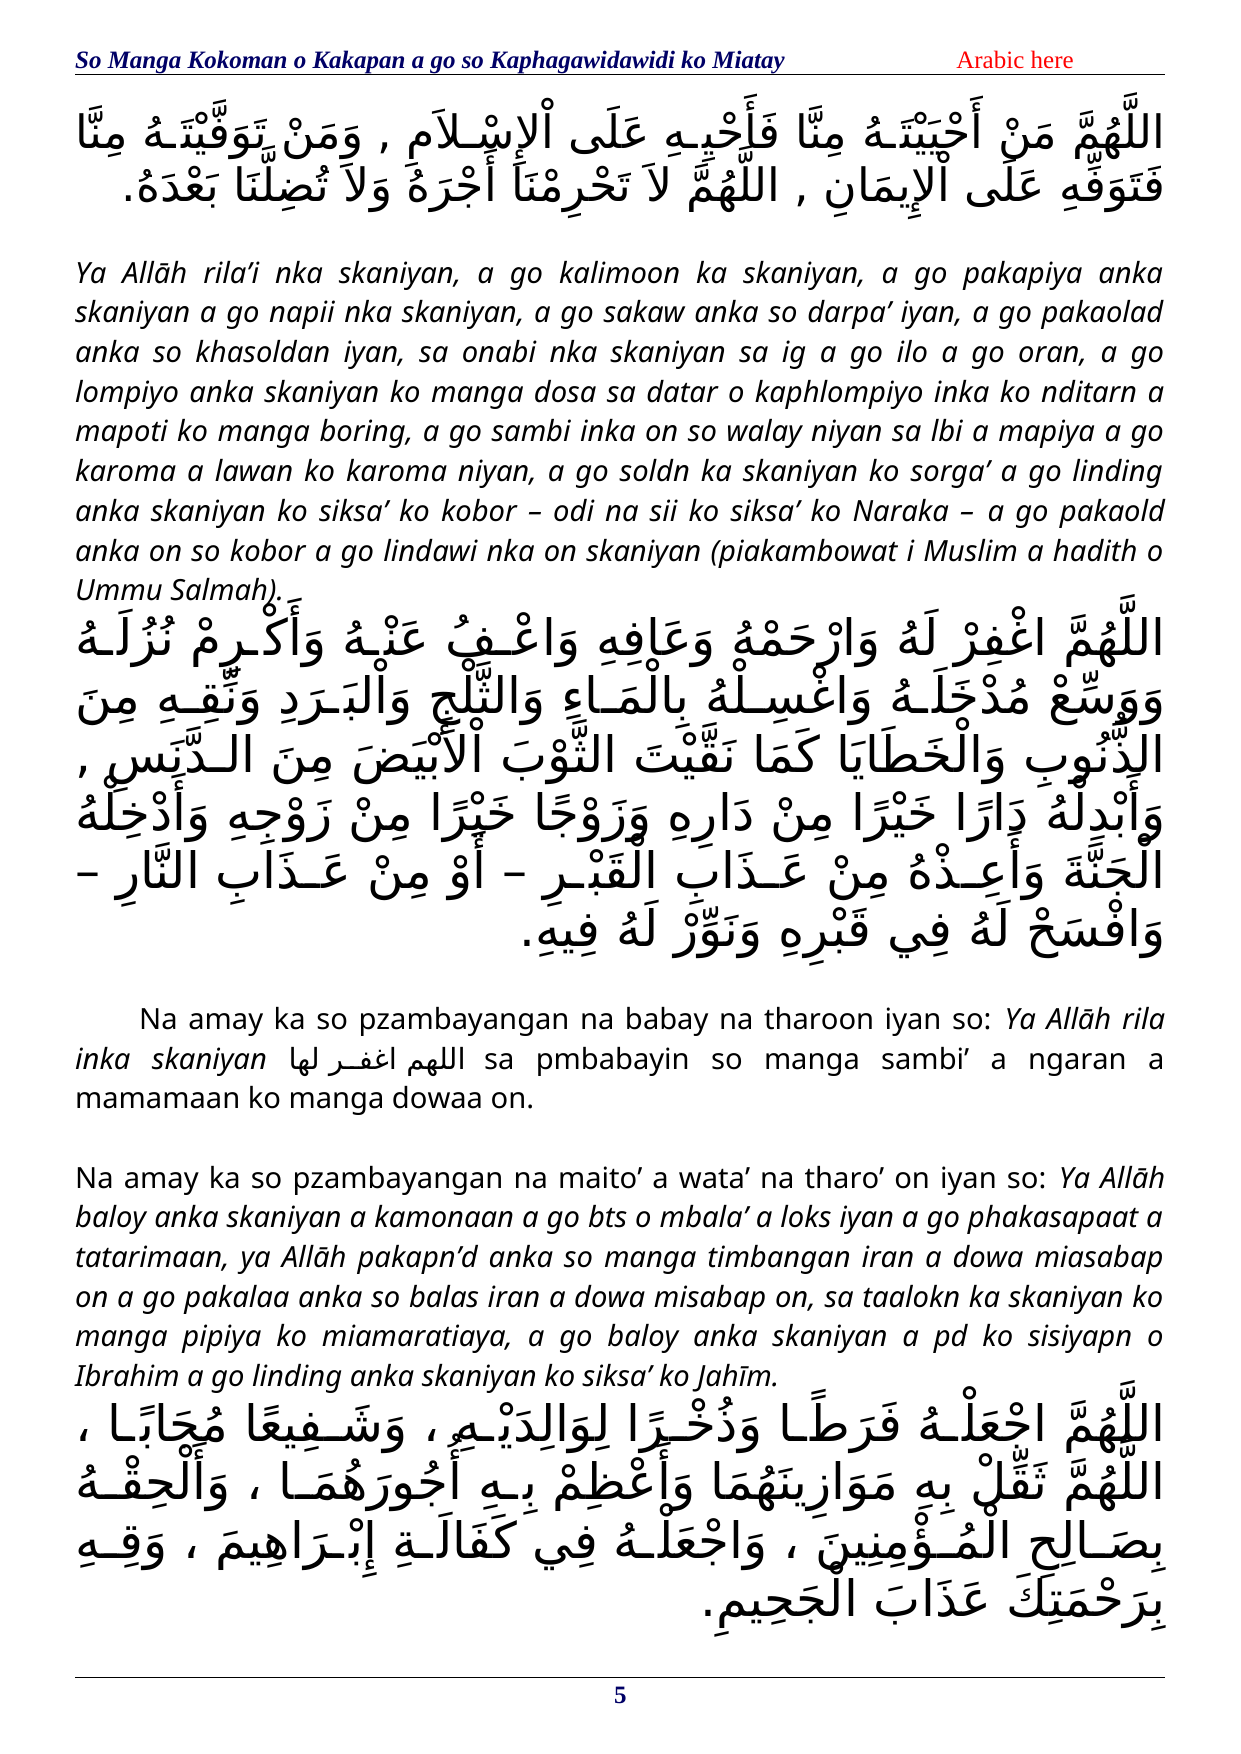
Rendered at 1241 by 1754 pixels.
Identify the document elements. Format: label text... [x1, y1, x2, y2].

text اللَّهُمَّ اجْعَلْهُ فَرَطًا وَذُخْرًا لِوَالِدَيْهِ ، وَشَفِيعًا مُجَابًا ، اللَّهُمَّ ثَقِّلْ بِهِ مَوَازِينَهُمَا وَأَعْظِمْ بِهِ أُجُورَهُمَا ، وَأَلْحِقْهُ بِصَالِحِ الْمُؤْمِنِينَ ، وَاجْعَلْهُ فِي كَفَالَةِ إِبْرَاهِيمَ ، وَقِهِ بِرَحْمَتِكَ عَذَابَ الْجَحِيمِ. [75, 1395, 1165, 1628]
text Na amay ka so pzambayangan na babay na tharoon iyan so: Ya Allāh rila inka skaniyan اللهم اغفر لها sa pmbabayin so manga sambi’ a ngaran a mamamaan ko manga dowaa on. [75, 998, 1165, 1117]
text Ya Allāh rila’i nka skaniyan, a go kalimoon ka skaniyan, a go pakapiya anka skaniyan a go napii nka skaniyan, a go sakaw anka so darpa’ iyan, a go pakaolad anka so khasoldan iyan, sa onabi nka skaniyan sa ig a go ilo a go oran, a go lompiyo anka skaniyan ko manga dosa sa datar o kaphlompiyo inka ko nditarn a mapoti ko manga boring, a go sambi inka on so walay niyan sa lbi a mapiya a go karoma a lawan ko karoma niyan, a go soldn ka skaniyan ko sorga’ a go linding anka skaniyan ko siksa’ ko kobor – odi na sii ko siksa’ ko Naraka – a go pakaold anka on so kobor a go lindawi nka on skaniyan (piakambowat i Muslim a hadith o Ummu Salmah). [75, 252, 1165, 609]
text اللَّهُمَّ اغْفِرْ لَهُ وَارْحَمْهُ وَعَافِهِ وَاعْفُ عَنْهُ وَأَكْرِمْ نُزُلَهُ وَوَسِّعْ مُدْخَلَهُ وَاغْسِلْهُ بِالْمَاءِ وَالثَّلْجِ وَاْلبَرَدِ وَنِّقِهِ مِنَ الذُّنُوبِ وَالْخَطَايَا كَمَا نَقَّيْتَ الثَّوْبَ اْلأَبْيَضَ مِنَ الدَّنَسِ , وَأَبْدِلْهُ دَارًا خَيْرًا مِنْ دَارِهِ وَزَوْجًا خَيْرًا مِنْ زَوْجِهِ وَأَدْخِلْهُ الْجَنَّةَ وَأَعِذْهُ مِنْ عَذَابِ الْقَبْرِ – أَوْ مِنْ عَذَابِ النَّارِ – وَافْسَحْ لَهُ فِي قَبْرِهِ وَنَوِّرْ لَهُ فِيهِ. [75, 609, 1165, 958]
text اللَّهُمَّ مَنْ أَحْيَيْتَهُ مِنَّا فَأَحْيِهِ عَلَى اْلإِسْلاَمِ , وَمَنْ تَوَفَّيْتَهُ مِنَّا فَتَوَفِّهِ عَلَى اْلإِيمَانِ , اللَّهُمَّ لاَ تَحْرِمْنَا أَجْرَهُ وَلاَ تُضِلَّنَا بَعْدَهُ. [75, 106, 1165, 212]
text Na amay ka so pzambayangan na maito’ a wata’ na tharo’ on iyan so: Ya Allāh baloy anka skaniyan a kamonaan a go bts o mbala’ a loks iyan a go phakasapaat a tatarimaan, ya Allāh pakapn’d anka so manga timbangan iran a dowa miasabap on a go pakalaa anka so balas iran a dowa misabap on, sa taalokn ka skaniyan ko manga pipiya ko miamaratiaya, a go baloy anka skaniyan a pd ko sisiyapn o Ibrahim a go linding anka skaniyan ko siksa’ ko Jahīm. [75, 1157, 1165, 1395]
